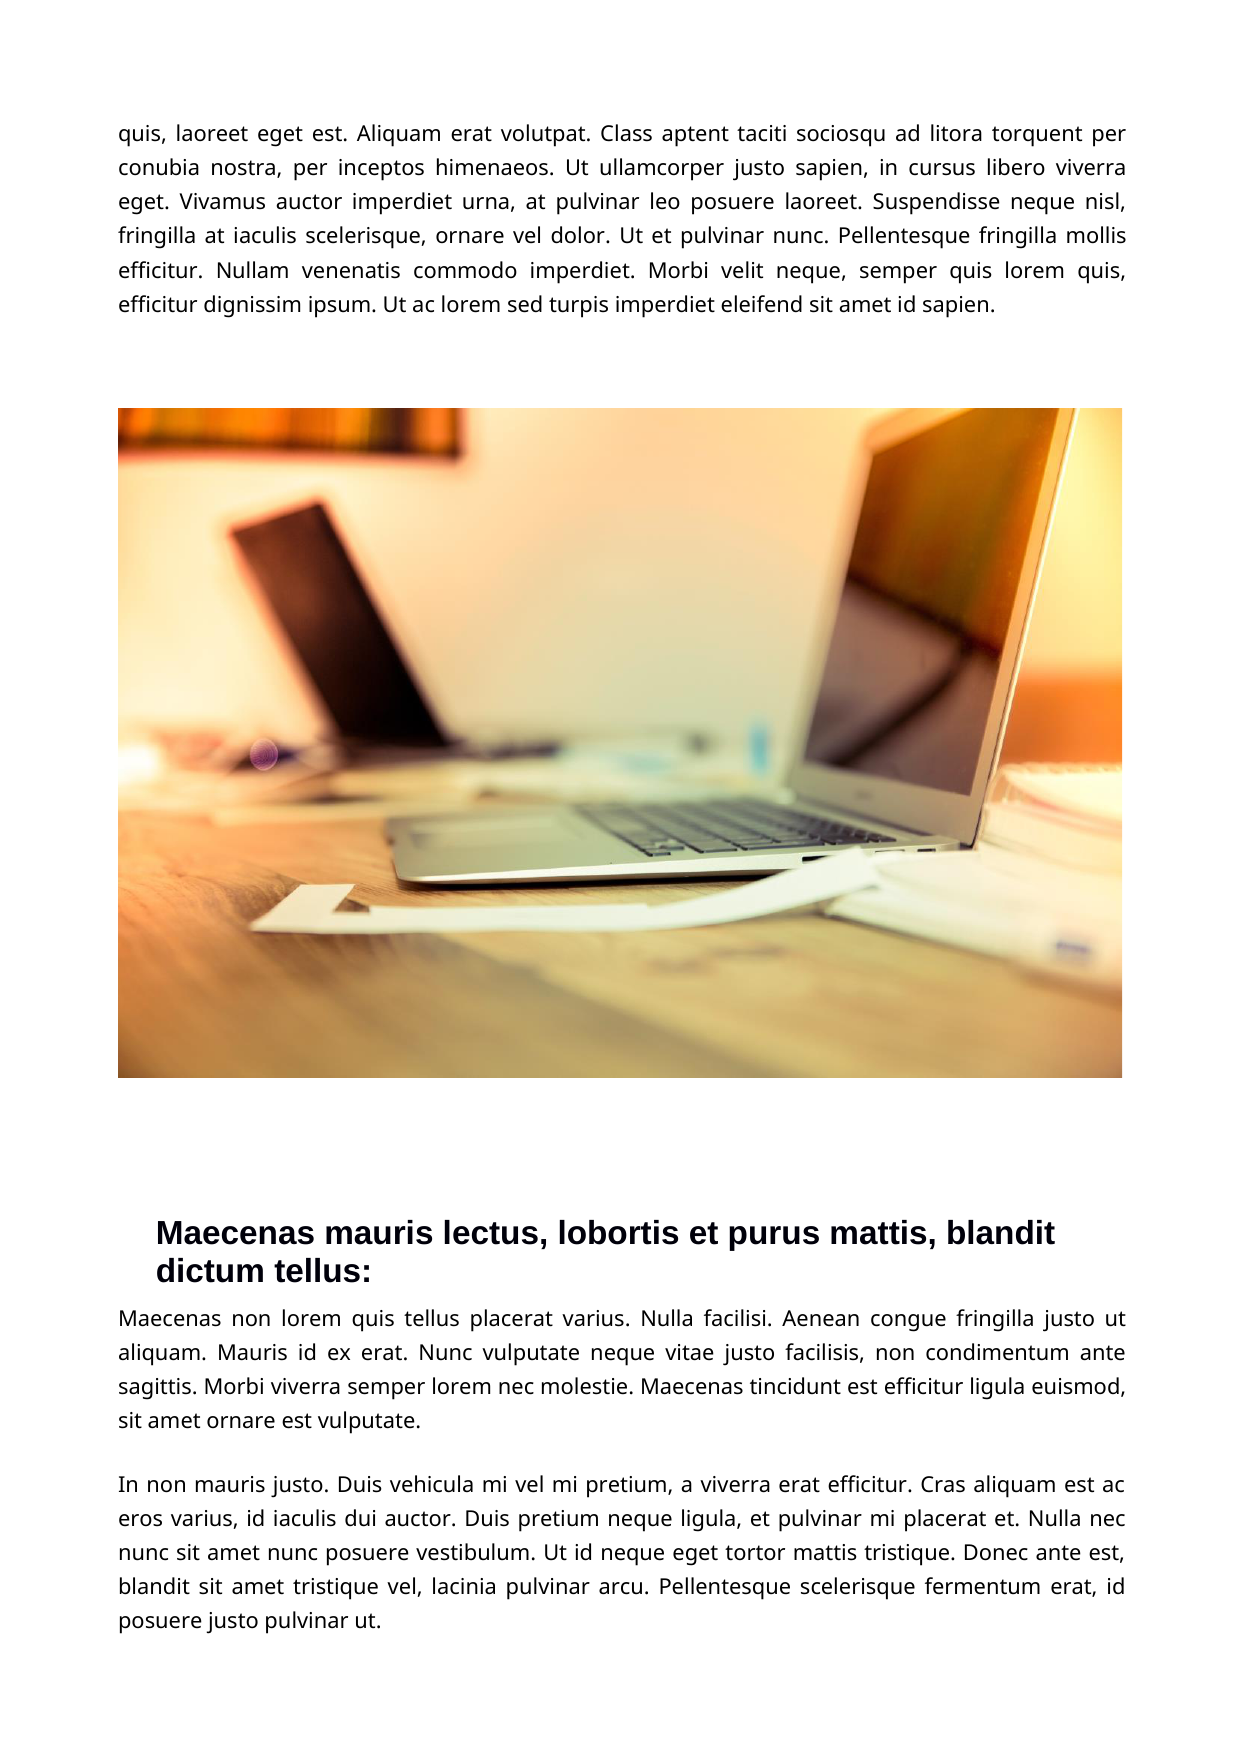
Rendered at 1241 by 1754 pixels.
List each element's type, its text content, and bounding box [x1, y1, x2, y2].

text Maecenas mauris lectus, lobortis et purus mattis, blandit dictum tellus: [156, 1213, 1075, 1290]
text In non mauris justo. Duis vehicula mi vel mi pretium, a viverra erat efficitur. Cras aliquam est ac eros varius, id iaculis dui auctor. Duis pretium neque ligula, et pulvinar mi placerat et. Nulla nec nunc sit amet nunc posuere vestibulum. Ut id neque eget tortor mattis tristique. Donec ante est, blandit sit amet tristique vel, lacinia pulvinar arcu. Pellentesque scelerisque fermentum erat, id posuere justo pulvinar ut. [118, 1469, 1127, 1634]
text quis, laoreet eget est. Aliquam erat volutpat. Class aptent taciti sociosqu ad litora torquent per conubia nostra, per inceptos himenaeos. Ut ullamcorper justo sapien, in cursus libero viverra eget. Vivamus auctor imperdiet urna, at pulvinar leo posuere laoreet. Suspendisse neque nisl, fringilla at iaculis scelerisque, ornare vel dolor. Ut et pulvinar nunc. Pellentesque fringilla mollis efficitur. Nullam venenatis commodo imperdiet. Morbi velit neque, semper quis lorem quis, efficitur dignissim ipsum. Ut ac lorem sed turpis imperdiet eleifend sit amet id sapien. [118, 118, 1127, 318]
picture [118, 408, 1123, 1078]
text Maecenas non lorem quis tellus placerat varius. Nulla facilisi. Aenean congue fringilla justo ut aliquam. Mauris id ex erat. Nunc vulputate neque vitae justo facilisis, non condimentum ante sagittis. Morbi viverra semper lorem nec molestie. Maecenas tincidunt est efficitur ligula euismod, sit amet ornare est vulputate. [118, 1303, 1127, 1434]
